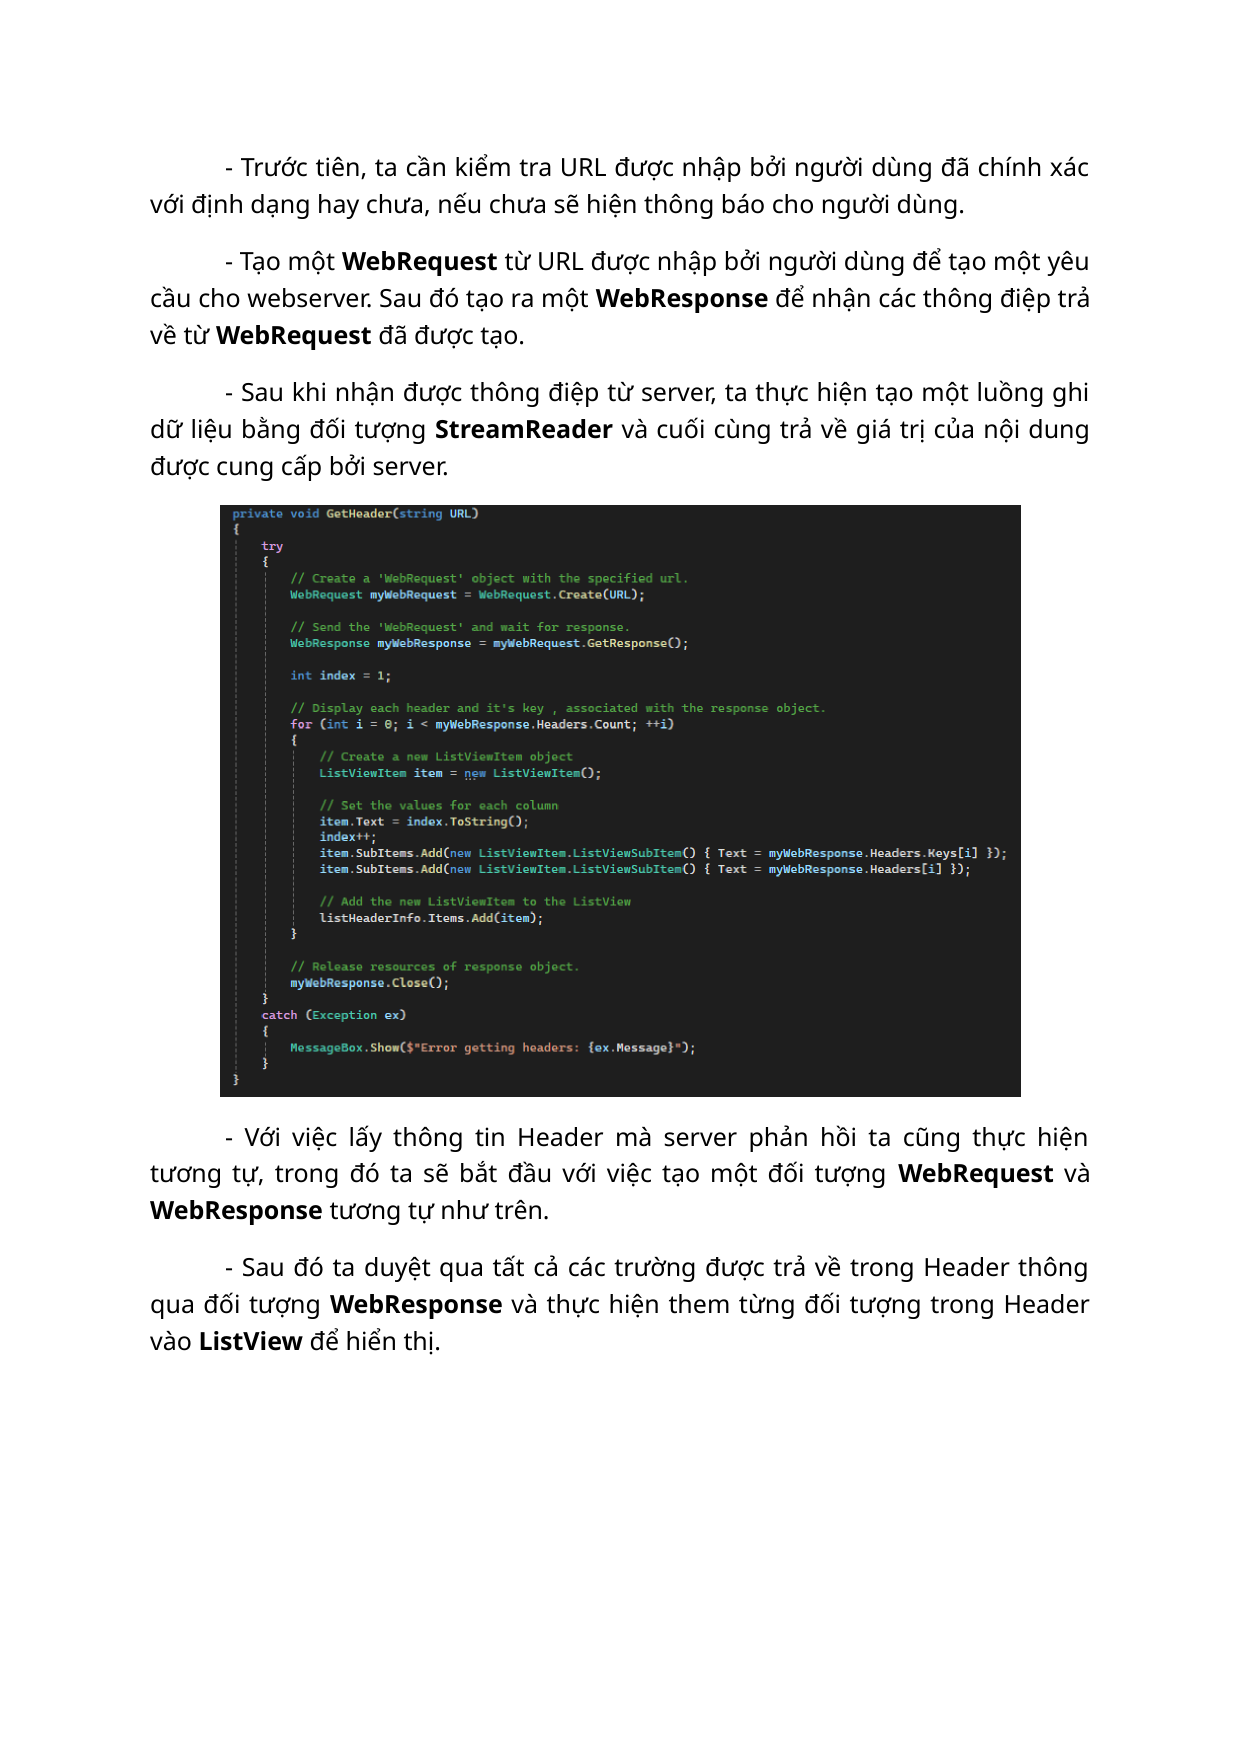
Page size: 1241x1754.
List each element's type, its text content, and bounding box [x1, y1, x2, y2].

text - Sau đó ta duyệt qua tất cả các trường được trả về trong Header thông qua đối tượng WebResponse và thực hiện them từng đối tượng trong Header vào ListView để hiển thị. [150, 1250, 1091, 1358]
text - Sau khi nhận được thông điệp từ server, ta thực hiện tạo một luồng ghi dữ liệu bằng đối tượng StreamReader và cuối cùng trả về giá trị của nội dung được cung cấp bởi server. [150, 375, 1091, 482]
text - Tạo một WebRequest từ URL được nhập bởi người dùng để tạo một yêu cầu cho webserver. Sau đó tạo ra một WebResponse để nhận các thông điệp trả về từ WebRequest đã được tạo. [150, 244, 1091, 351]
picture [220, 505, 1021, 1097]
text - Trước tiên, ta cần kiểm tra URL được nhập bởi người dùng đã chính xác với định dạng hay chưa, nếu chưa sẽ hiện thông báo cho người dùng. [150, 150, 1091, 221]
text - Với việc lấy thông tin Header mà server phản hồi ta cũng thực hiện tương tự, trong đó ta sẽ bắt đầu với việc tạo một đối tượng WebRequest và WebResponse tương tự như trên. [150, 1119, 1091, 1227]
